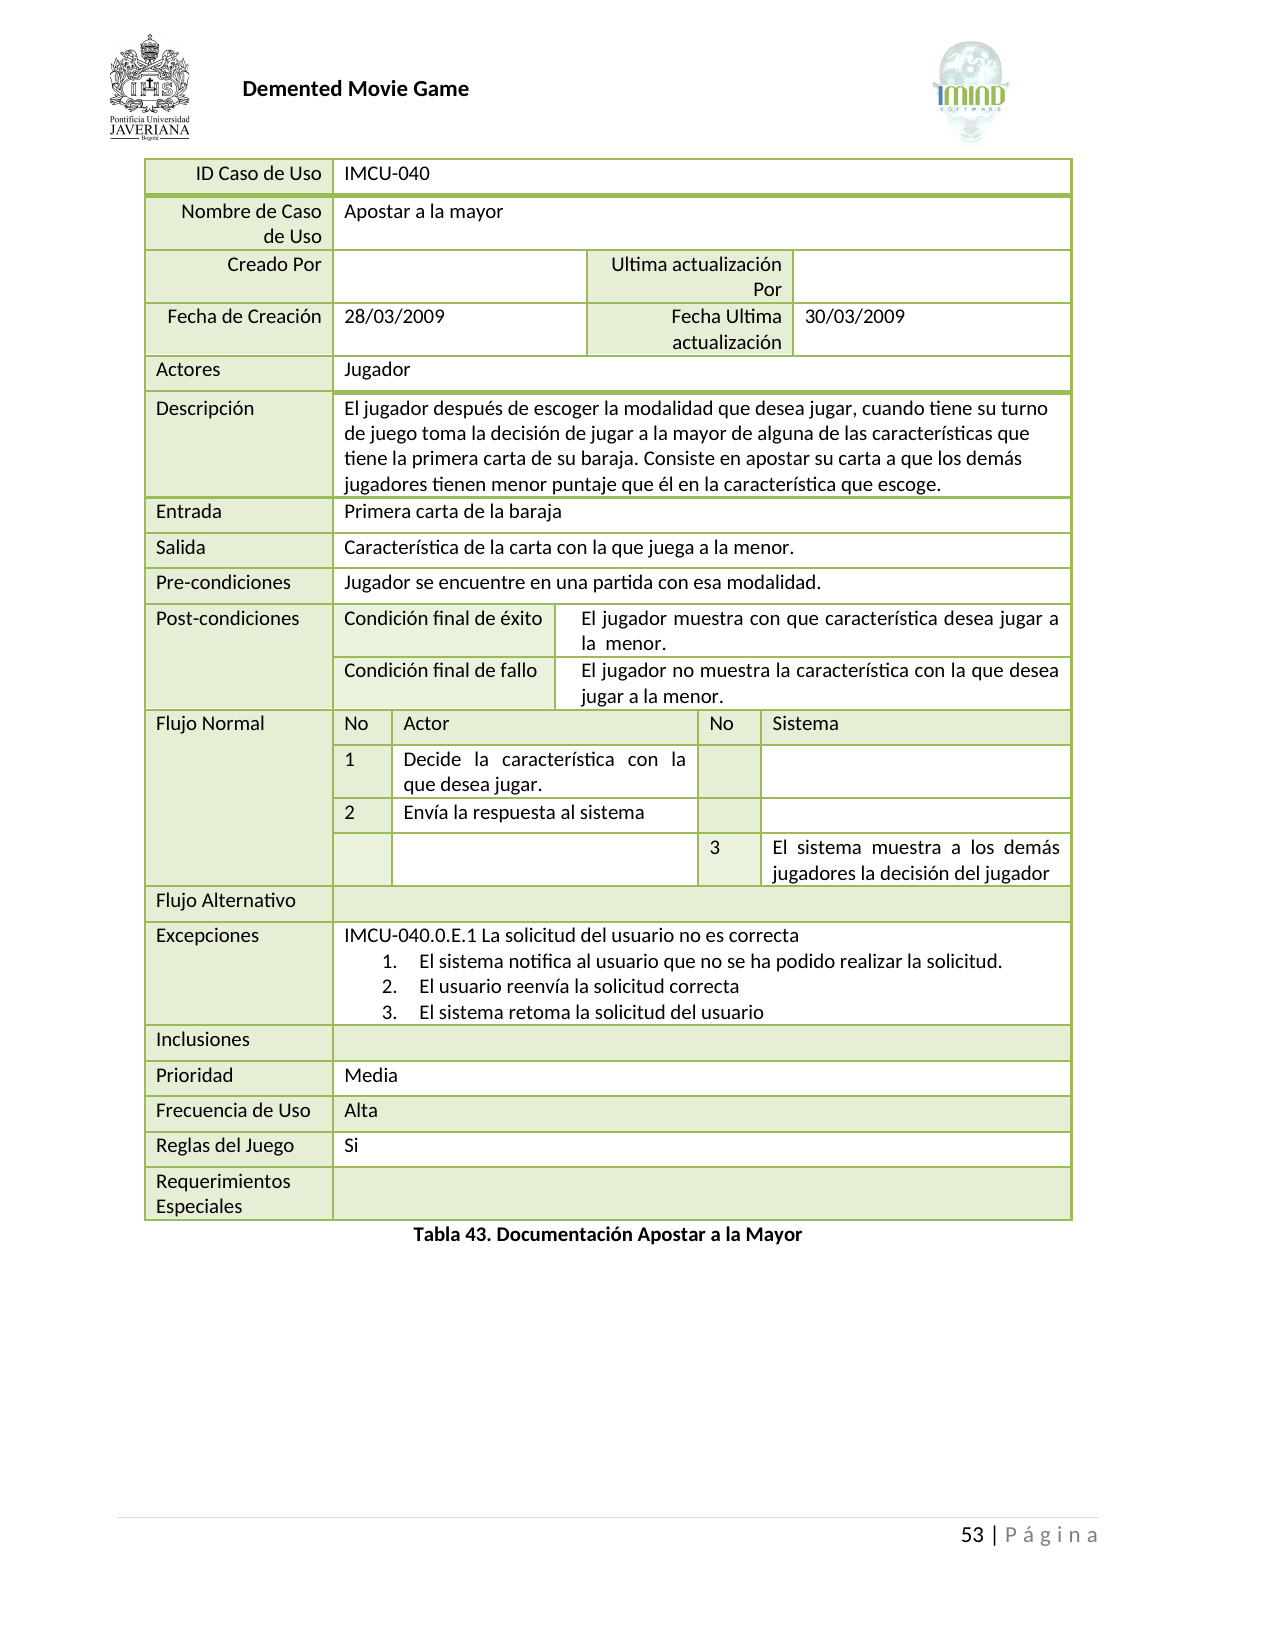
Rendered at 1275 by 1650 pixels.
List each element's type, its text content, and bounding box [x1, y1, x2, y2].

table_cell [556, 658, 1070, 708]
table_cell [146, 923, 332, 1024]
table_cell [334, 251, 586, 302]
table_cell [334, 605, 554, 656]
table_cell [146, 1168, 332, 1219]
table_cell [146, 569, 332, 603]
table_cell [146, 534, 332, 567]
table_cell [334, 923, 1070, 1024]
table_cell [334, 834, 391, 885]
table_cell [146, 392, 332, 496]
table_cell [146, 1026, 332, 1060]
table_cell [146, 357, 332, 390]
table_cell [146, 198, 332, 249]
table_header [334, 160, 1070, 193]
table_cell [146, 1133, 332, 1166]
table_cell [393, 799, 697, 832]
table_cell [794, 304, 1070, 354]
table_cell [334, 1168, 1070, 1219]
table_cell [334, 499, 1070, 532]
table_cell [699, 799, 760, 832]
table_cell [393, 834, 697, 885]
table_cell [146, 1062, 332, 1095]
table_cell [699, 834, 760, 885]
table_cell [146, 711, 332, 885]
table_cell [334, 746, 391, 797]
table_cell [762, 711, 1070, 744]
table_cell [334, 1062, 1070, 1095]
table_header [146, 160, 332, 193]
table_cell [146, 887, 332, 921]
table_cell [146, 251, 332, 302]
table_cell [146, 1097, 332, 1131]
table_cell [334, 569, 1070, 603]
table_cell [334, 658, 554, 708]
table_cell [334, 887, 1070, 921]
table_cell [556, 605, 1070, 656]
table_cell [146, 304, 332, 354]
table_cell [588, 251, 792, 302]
picture [109, 34, 190, 141]
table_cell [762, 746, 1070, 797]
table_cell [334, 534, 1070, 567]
picture [931, 41, 1016, 149]
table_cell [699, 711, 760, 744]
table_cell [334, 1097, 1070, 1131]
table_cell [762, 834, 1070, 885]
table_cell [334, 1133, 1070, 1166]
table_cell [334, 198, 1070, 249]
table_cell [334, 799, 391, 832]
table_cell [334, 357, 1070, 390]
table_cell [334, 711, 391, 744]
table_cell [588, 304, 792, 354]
text Tabla 43. Documentación Apostar a la Mayor [118, 1221, 1098, 1246]
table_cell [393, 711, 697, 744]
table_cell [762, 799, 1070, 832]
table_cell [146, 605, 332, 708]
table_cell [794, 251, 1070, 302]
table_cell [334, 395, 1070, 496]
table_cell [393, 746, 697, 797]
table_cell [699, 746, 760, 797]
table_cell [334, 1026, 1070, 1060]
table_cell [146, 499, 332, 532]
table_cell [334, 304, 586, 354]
